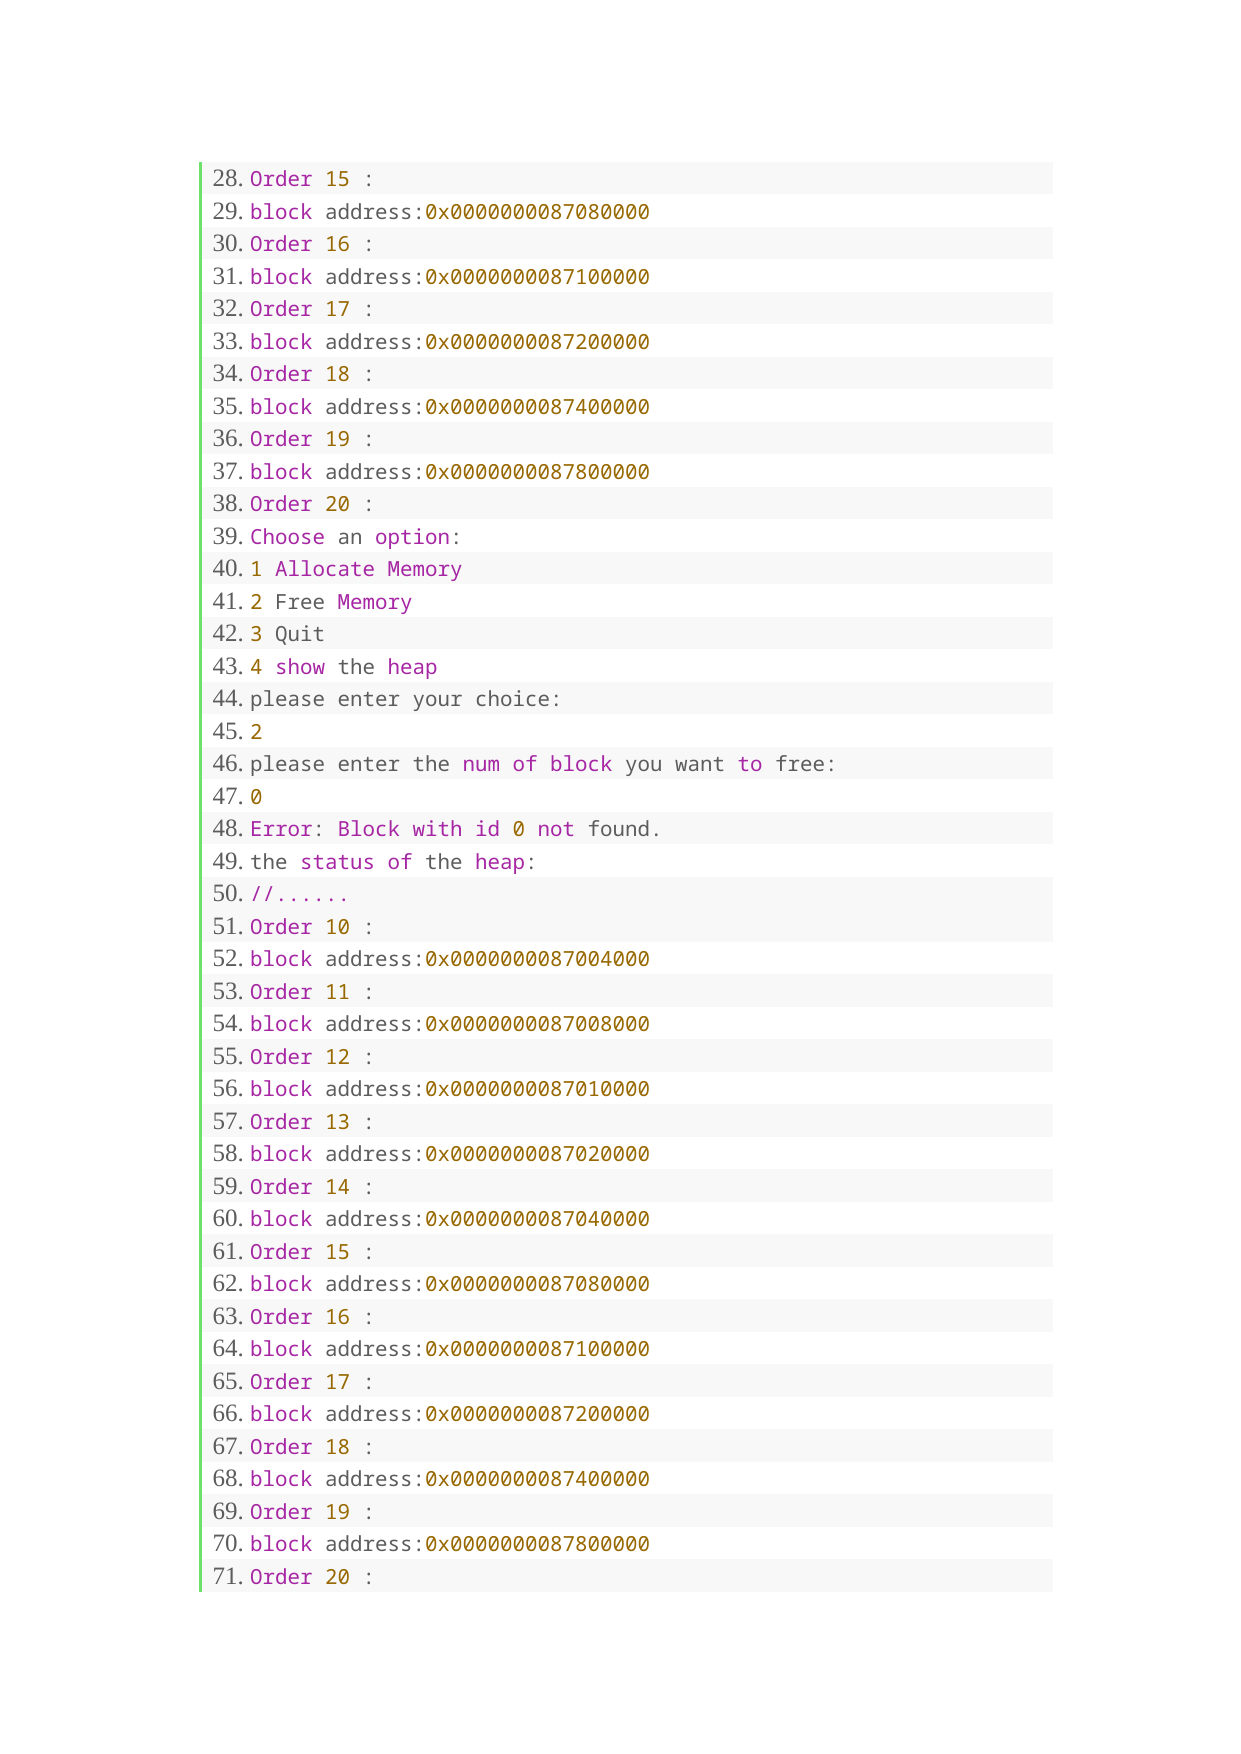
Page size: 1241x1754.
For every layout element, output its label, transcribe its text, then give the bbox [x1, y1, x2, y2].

list block address:0x0000000087200000 [202, 1397, 1053, 1429]
list block address:0x0000000087100000 [202, 1332, 1053, 1364]
list 2 Free Memory [202, 584, 1053, 617]
list Order 20 : [202, 1559, 1053, 1592]
list 2 [202, 714, 1053, 747]
list 3 Quit [202, 617, 1053, 649]
list Order 19 : [202, 1494, 1053, 1527]
list block address:0x0000000087800000 [202, 1527, 1053, 1559]
list block address:0x0000000087020000 [202, 1137, 1053, 1169]
list Order 10 : [202, 909, 1053, 942]
list the status of the heap: [202, 844, 1053, 877]
list Order 16 : [202, 1299, 1053, 1332]
list block address:0x0000000087004000 [202, 942, 1053, 974]
list Order 15 : [202, 162, 1053, 194]
list block address:0x0000000087400000 [202, 1462, 1053, 1494]
list Error: Block with id 0 not found. [202, 812, 1053, 844]
list block address:0x0000000087010000 [202, 1072, 1053, 1104]
list Order 16 : [202, 227, 1053, 259]
list 4 show the heap [202, 649, 1053, 682]
list please enter the num of block you want to free: [202, 747, 1053, 779]
list please enter your choice: [202, 682, 1053, 714]
list block address:0x0000000087040000 [202, 1202, 1053, 1234]
list block address:0x0000000087080000 [202, 194, 1053, 227]
list 0 [202, 779, 1053, 812]
list Order 15 : [202, 1234, 1053, 1267]
list Order 18 : [202, 1429, 1053, 1462]
list block address:0x0000000087080000 [202, 1267, 1053, 1299]
list Order 17 : [202, 1364, 1053, 1397]
list block address:0x0000000087008000 [202, 1007, 1053, 1039]
list Order 17 : [202, 292, 1053, 324]
list Order 12 : [202, 1039, 1053, 1072]
list block address:0x0000000087400000 [202, 389, 1053, 422]
list block address:0x0000000087200000 [202, 324, 1053, 357]
list block address:0x0000000087800000 [202, 454, 1053, 487]
list Order 13 : [202, 1104, 1053, 1137]
list //...... [202, 877, 1053, 909]
list block address:0x0000000087100000 [202, 259, 1053, 292]
list Order 19 : [202, 422, 1053, 454]
list Order 14 : [202, 1169, 1053, 1202]
list Order 11 : [202, 974, 1053, 1007]
list Order 20 : [202, 487, 1053, 519]
list Order 18 : [202, 357, 1053, 389]
list 1 Allocate Memory [202, 552, 1053, 584]
list Choose an option: [202, 519, 1053, 552]
